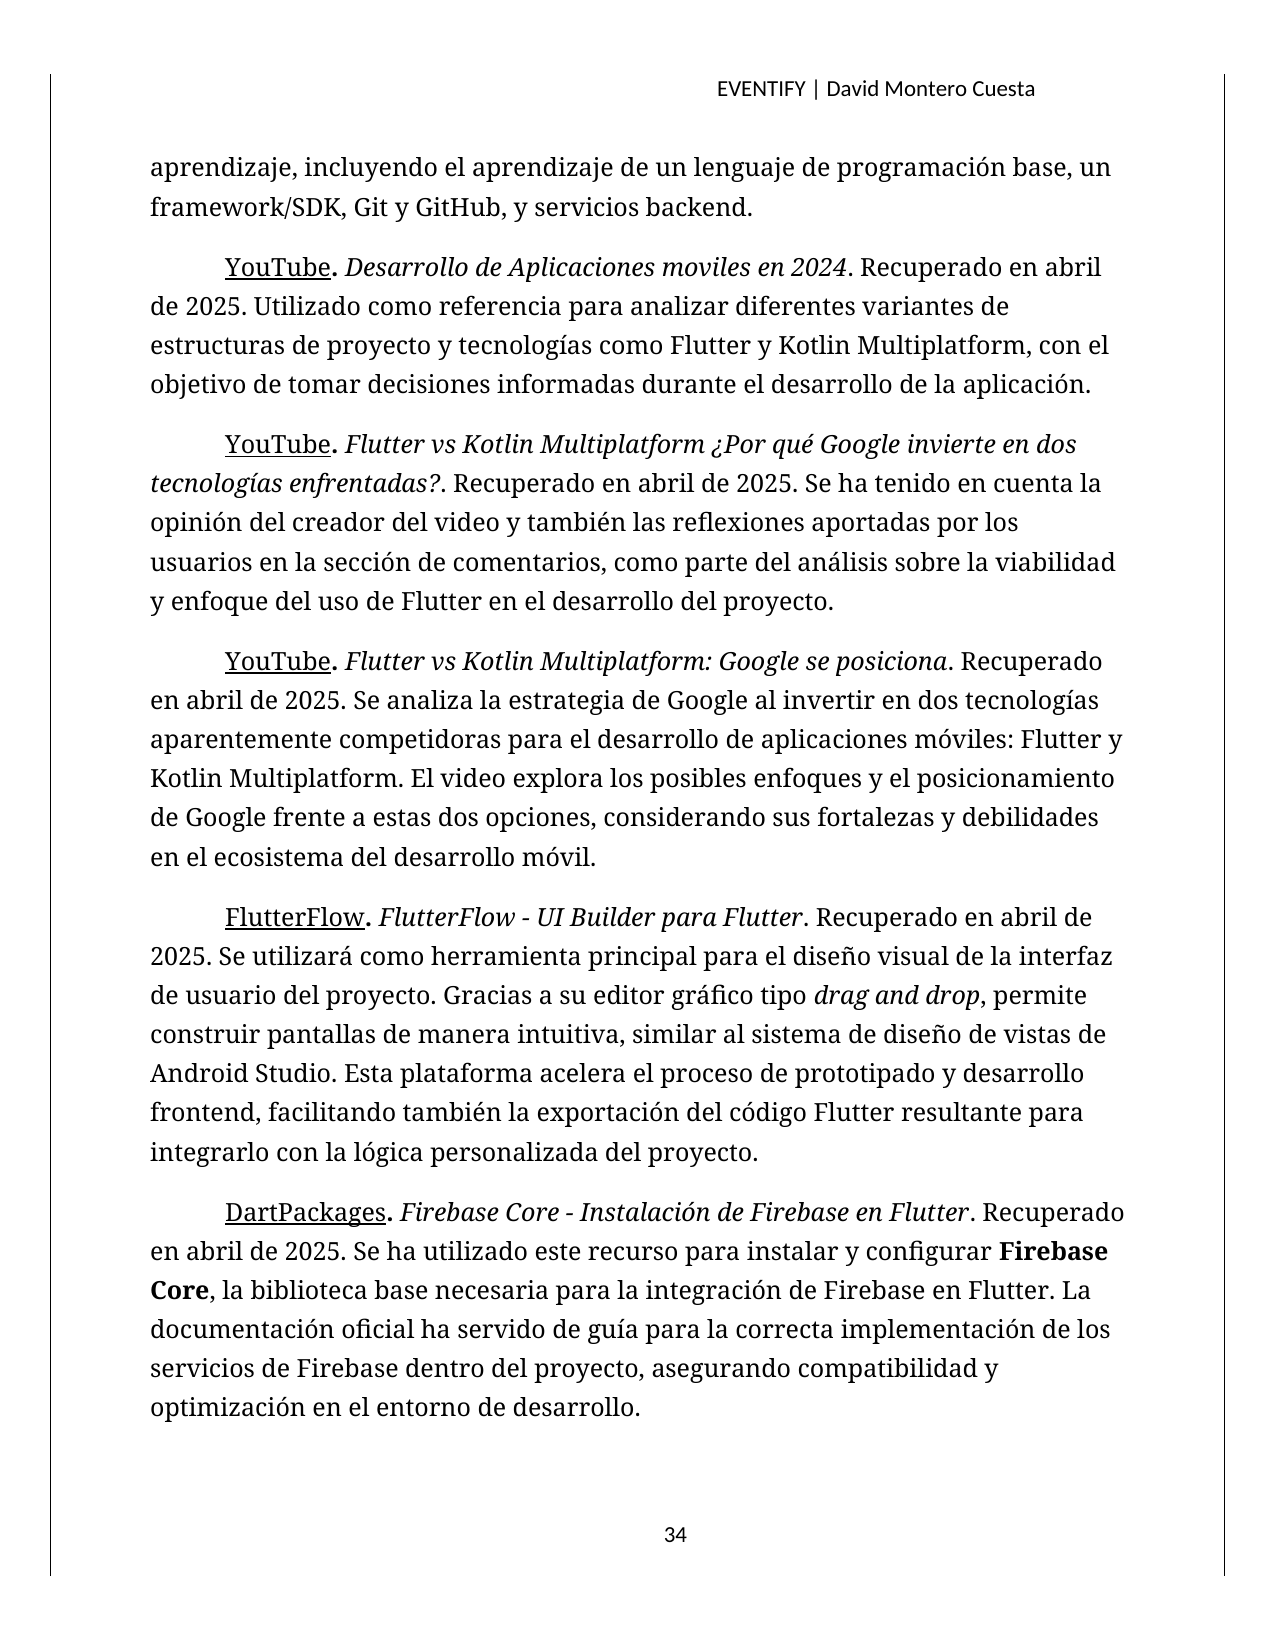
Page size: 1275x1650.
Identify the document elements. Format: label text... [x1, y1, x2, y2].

text YouTube. Flutter vs Kotlin Multiplatform: Google se posiciona. Recuperado en abril de 2025. Se analiza la estrategia de Google al invertir en dos tecnologías aparentemente competidoras para el desarrollo de aplicaciones móviles: Flutter y Kotlin Multiplatform. El video explora los posibles enfoques y el posicionamiento de Google frente a estas dos opciones, considerando sus fortalezas y debilidades en el ecosistema del desarrollo móvil. [150, 643, 1125, 873]
text DartPackages. Firebase Core - Instalación de Firebase en Flutter. Recuperado en abril de 2025. Se ha utilizado este recurso para instalar y configurar Firebase Core, la biblioteca base necesaria para la integración de Firebase en Flutter. La documentación oficial ha servido de guía para la correcta implementación de los servicios de Firebase dentro del proyecto, asegurando compatibilidad y optimización en el entorno de desarrollo. [150, 1194, 1125, 1424]
text FlutterFlow. FlutterFlow - UI Builder para Flutter. Recuperado en abril de 2025. Se utilizará como herramienta principal para el diseño visual de la interfaz de usuario del proyecto. Gracias a su editor gráfico tipo drag and drop, permite construir pantallas de manera intuitiva, similar al sistema de diseño de vistas de Android Studio. Esta plataforma acelera el proceso de prototipado y desarrollo frontend, facilitando también la exportación del código Flutter resultante para integrarlo con la lógica personalizada del proyecto. [150, 899, 1125, 1168]
text YouTube. Flutter vs Kotlin Multiplatform ¿Por qué Google invierte en dos tecnologías enfrentadas?. Recuperado en abril de 2025. Se ha tenido en cuenta la opinión del creador del video y también las reflexiones aportadas por los usuarios en la sección de comentarios, como parte del análisis sobre la viabilidad y enfoque del uso de Flutter en el desarrollo del proyecto. [150, 427, 1125, 617]
text YouTube. Desarrollo de Aplicaciones moviles en 2024. Recuperado en abril de 2025. Utilizado como referencia para analizar diferentes variantes de estructuras de proyecto y tecnologías como Flutter y Kotlin Multiplatform, con el objetivo de tomar decisiones informadas durante el desarrollo de la aplicación. [150, 249, 1125, 401]
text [150, 150, 1125, 223]
